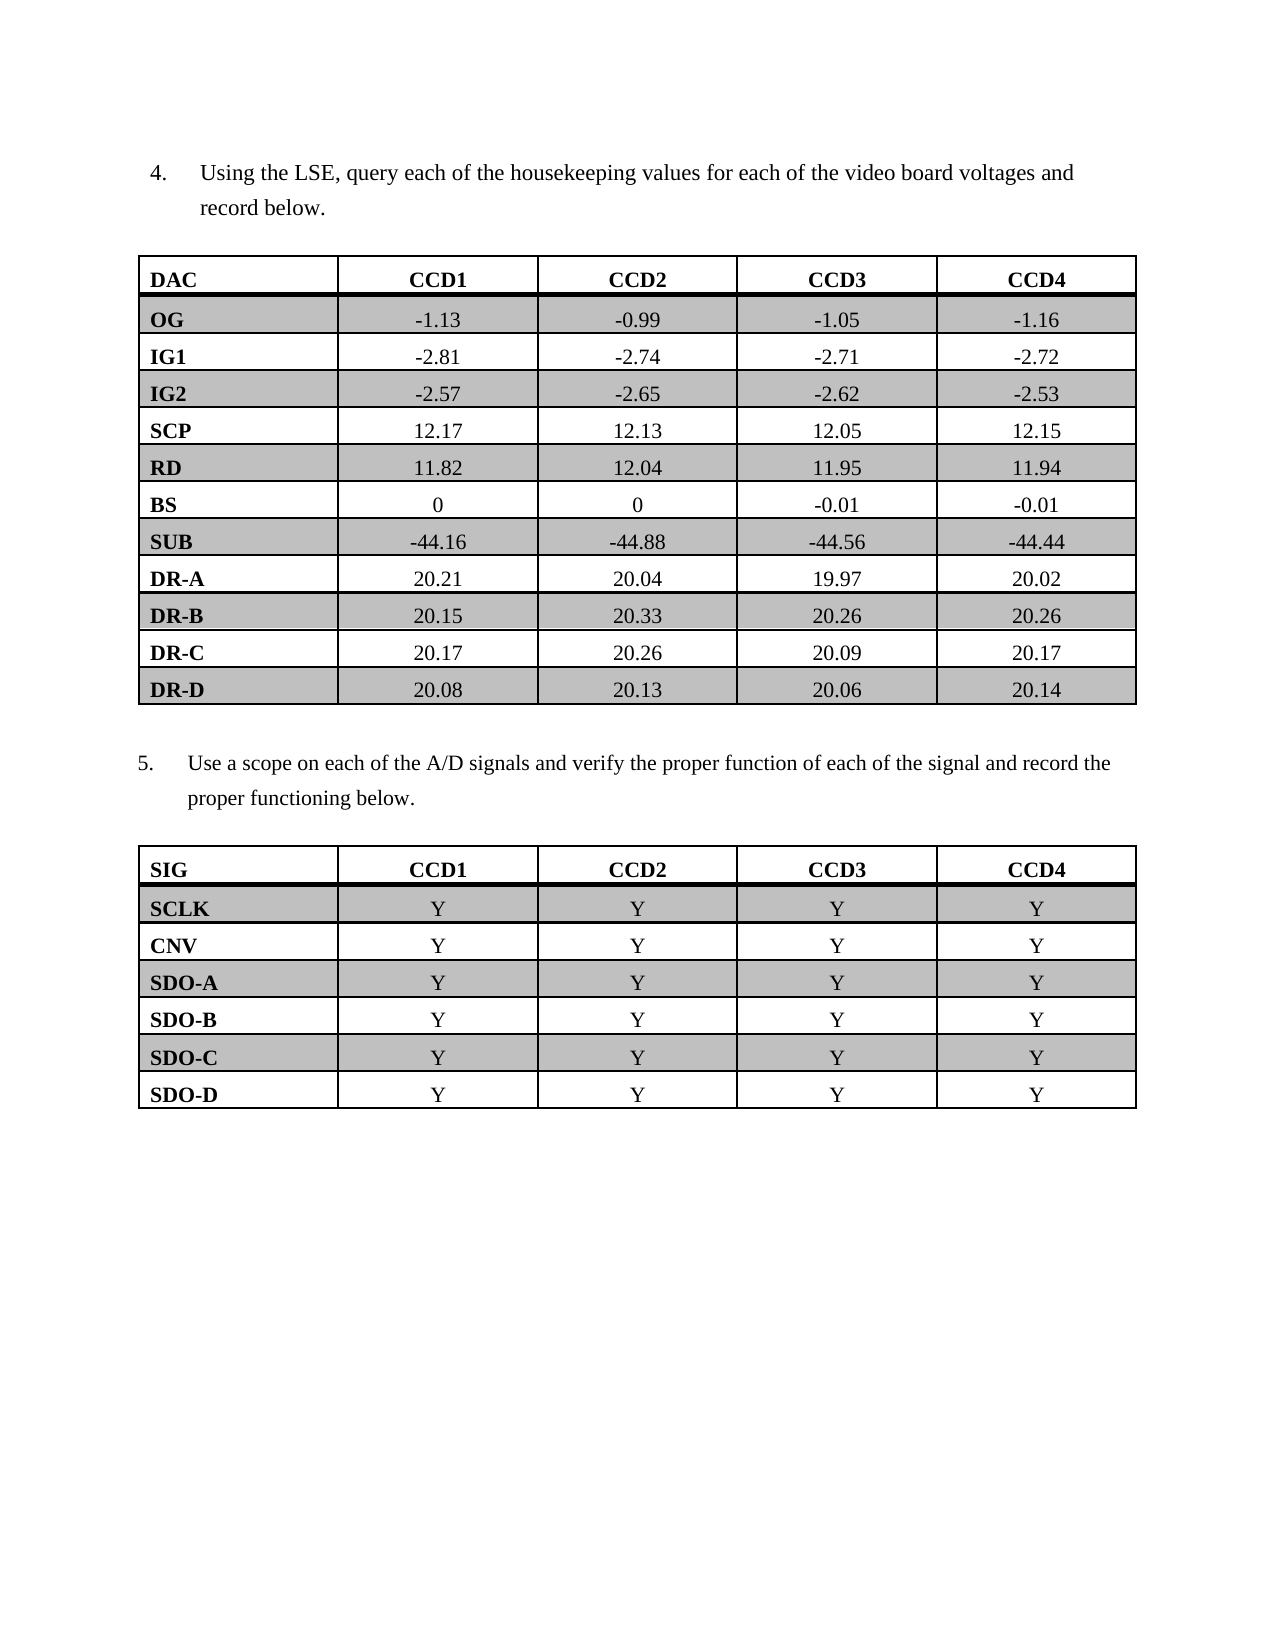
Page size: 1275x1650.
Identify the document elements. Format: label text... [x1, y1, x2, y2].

table_cell 20.14 [938, 668, 1135, 703]
table_cell 20.13 [539, 668, 736, 703]
list Using the LSE, query each of the housekeeping values for each of the video board voltages and record below. [150, 150, 1125, 220]
table_cell Y [339, 998, 537, 1033]
table_cell Y [938, 998, 1135, 1033]
table_cell 12.05 [738, 408, 936, 443]
table_cell -2.57 [339, 371, 537, 406]
table_header CCD3 [738, 847, 936, 882]
table_cell -2.53 [938, 371, 1135, 406]
table_header SIG [140, 847, 337, 882]
table_cell Y [339, 887, 537, 921]
table_header CCD1 [339, 257, 537, 292]
table_cell SDO-D [140, 1072, 337, 1107]
table_cell IG1 [140, 334, 337, 369]
table_cell -2.65 [539, 371, 736, 406]
table_cell DR-A [140, 556, 337, 591]
table_cell Y [539, 998, 736, 1033]
table_cell SCLK [140, 887, 337, 921]
table_cell 20.26 [738, 594, 936, 628]
table_cell 20.17 [938, 631, 1135, 666]
table_cell -0.99 [539, 297, 736, 332]
table_cell Y [539, 924, 736, 958]
table_cell Y [738, 961, 936, 996]
table_cell OG [140, 297, 337, 332]
table_cell -44.88 [539, 519, 736, 554]
table_cell Y [339, 1072, 537, 1107]
table_cell -2.74 [539, 334, 736, 369]
list Use a scope on each of the A/D signals and verify the proper function of each of the signal and record the proper functioning below. [137, 740, 1125, 810]
table_header CCD3 [738, 257, 936, 292]
table_cell DR-C [140, 631, 337, 666]
table_cell 11.95 [738, 445, 936, 480]
table_cell -44.16 [339, 519, 537, 554]
table_cell Y [339, 1035, 537, 1070]
table_header CCD1 [339, 847, 537, 882]
table_cell -1.13 [339, 297, 537, 332]
table_cell Y [938, 887, 1135, 921]
table_cell RD [140, 445, 337, 480]
table_cell 0 [539, 482, 736, 517]
table_cell Y [339, 924, 537, 958]
table_cell IG2 [140, 371, 337, 406]
table_cell -2.81 [339, 334, 537, 369]
table_cell 20.17 [339, 631, 537, 666]
table_cell 11.82 [339, 445, 537, 480]
table_cell SDO-A [140, 961, 337, 996]
table_cell 12.13 [539, 408, 736, 443]
table_cell Y [938, 1072, 1135, 1107]
table_cell 20.06 [738, 668, 936, 703]
table_cell CNV [140, 924, 337, 958]
table_cell 20.02 [938, 556, 1135, 591]
table_cell Y [539, 887, 736, 921]
table_cell Y [539, 1072, 736, 1107]
table_cell Y [938, 1035, 1135, 1070]
table_cell -2.71 [738, 334, 936, 369]
table_cell -2.62 [738, 371, 936, 406]
table_cell 20.04 [539, 556, 736, 591]
table_cell -44.44 [938, 519, 1135, 554]
table_cell SCP [140, 408, 337, 443]
table_cell -0.01 [938, 482, 1135, 517]
table_cell SUB [140, 519, 337, 554]
table_cell -44.56 [738, 519, 936, 554]
table_cell 20.21 [339, 556, 537, 591]
table_cell Y [938, 924, 1135, 958]
table_cell BS [140, 482, 337, 517]
table_cell 12.15 [938, 408, 1135, 443]
table_cell 19.97 [738, 556, 936, 591]
table_cell Y [738, 998, 936, 1033]
table_cell DR-D [140, 668, 337, 703]
table_cell Y [738, 1072, 936, 1107]
table_cell Y [539, 961, 736, 996]
table_cell 0 [339, 482, 537, 517]
table_cell -1.16 [938, 297, 1135, 332]
table_header DAC [140, 257, 337, 292]
table_cell 20.15 [339, 594, 537, 628]
table_cell 20.08 [339, 668, 537, 703]
table_cell 20.26 [539, 631, 736, 666]
table_cell 12.04 [539, 445, 736, 480]
table_cell DR-B [140, 594, 337, 628]
table_cell -0.01 [738, 482, 936, 517]
table_cell Y [738, 887, 936, 921]
table_header CCD4 [938, 847, 1135, 882]
table_header CCD2 [539, 257, 736, 292]
table_cell SDO-B [140, 998, 337, 1033]
table_cell 12.17 [339, 408, 537, 443]
table_cell SDO-C [140, 1035, 337, 1070]
table_cell -2.72 [938, 334, 1135, 369]
table_cell 20.33 [539, 594, 736, 628]
table_header CCD4 [938, 257, 1135, 292]
table_cell Y [938, 961, 1135, 996]
table_cell Y [539, 1035, 736, 1070]
table_header CCD2 [539, 847, 736, 882]
table_cell 20.09 [738, 631, 936, 666]
table_cell Y [339, 961, 537, 996]
table_cell 20.26 [938, 594, 1135, 628]
table_cell 11.94 [938, 445, 1135, 480]
table_cell Y [738, 924, 936, 958]
table_cell Y [738, 1035, 936, 1070]
table_cell -1.05 [738, 297, 936, 332]
